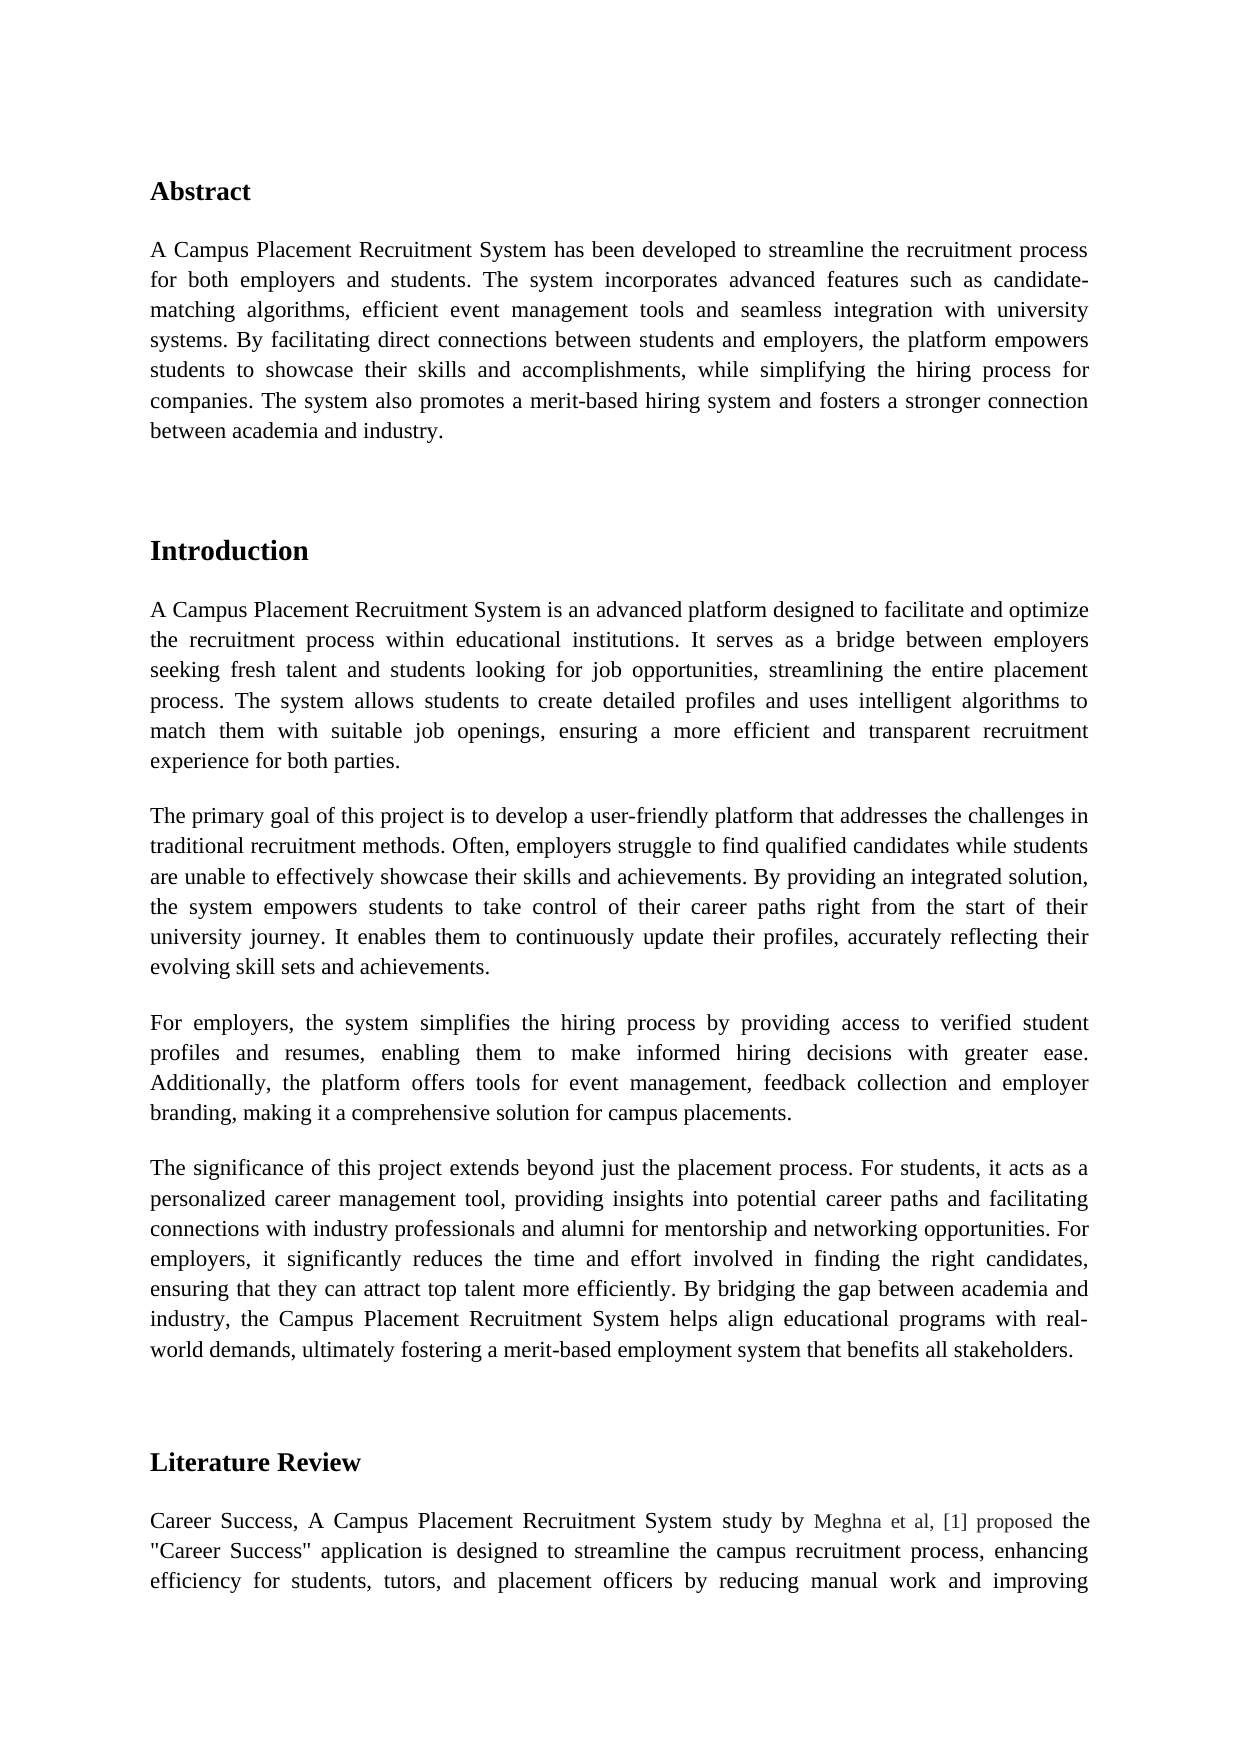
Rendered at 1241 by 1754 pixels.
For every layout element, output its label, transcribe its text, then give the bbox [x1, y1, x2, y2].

text For employers, the system simplifies the hiring process by providing access to verified student profiles and resumes, enabling them to make informed hiring decisions with greater ease. Additionally, the platform offers tools for event management, feedback collection and employer branding, making it a comprehensive solution for campus placements. [150, 1009, 1090, 1126]
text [150, 1507, 1090, 1594]
text Abstract [150, 175, 1090, 206]
text The significance of this project extends beyond just the placement process. For students, it acts as a personalized career management tool, providing insights into potential career paths and facilitating connections with industry professionals and alumni for mentorship and networking opportunities. For employers, it significantly reduces the time and effort involved in finding the right candidates, ensuring that they can attract top talent more efficiently. By bridging the gap between academia and industry, the Campus Placement Recruitment System helps align educational programs with real-world demands, ultimately fostering a merit-based employment system that benefits all stakeholders. [150, 1154, 1090, 1362]
text A Campus Placement Recruitment System has been developed to streamline the recruitment process for both employers and students. The system incorporates advanced features such as candidate-matching algorithms, efficient event management tools and seamless integration with university systems. By facilitating direct connections between students and employers, the platform empowers students to showcase their skills and accomplishments, while simplifying the hiring process for companies. The system also promotes a merit-based hiring system and fosters a stronger connection between academia and industry. [150, 236, 1090, 504]
text Literature Review [150, 1446, 1090, 1477]
text Introduction [150, 533, 1090, 566]
text The primary goal of this project is to develop a user-friendly platform that addresses the challenges in traditional recruitment methods. Often, employers struggle to find qualified candidates while students are unable to effectively showcase their skills and achievements. By providing an integrated solution, the system empowers students to take control of their career paths right from the start of their university journey. It enables them to continuously update their profiles, accurately reflecting their evolving skill sets and achievements. [150, 802, 1090, 980]
text A Campus Placement Recruitment System is an advanced platform designed to facilitate and optimize the recruitment process within educational institutions. It serves as a bridge between employers seeking fresh talent and students looking for job opportunities, streamlining the entire placement process. The system allows students to create detailed profiles and uses intelligent algorithms to match them with suitable job openings, ensuring a more efficient and transparent recruitment experience for both parties. [150, 596, 1090, 773]
